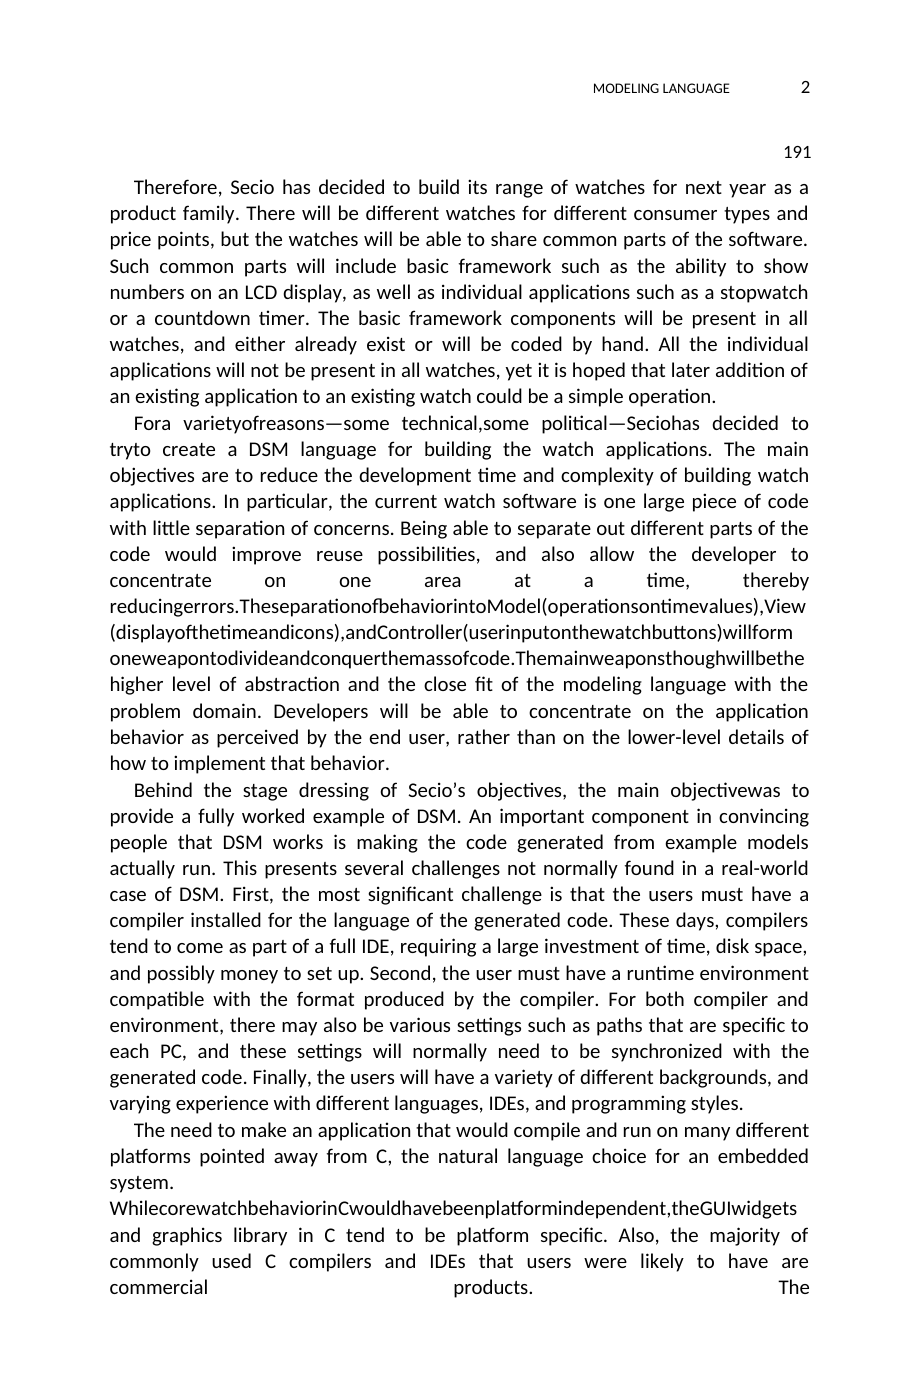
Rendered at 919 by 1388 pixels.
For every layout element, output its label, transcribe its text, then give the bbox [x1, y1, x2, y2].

text Behind the stage dressing of Secio’s objectives, the main objectivewas to provide a fully worked example of DSM. An important component in convincing people that DSM works is making the code generated from example models actually run. This presents several challenges not normally found in a real-world case of DSM. First, the most significant challenge is that the users must have a compiler installed for the language of the generated code. These days, compilers tend to come as part of a full IDE, requiring a large investment of time, disk space, and possibly money to set up. Second, the user must have a runtime environment compatible with the format produced by the compiler. For both compiler and environment, there may also be various settings such as paths that are specific to each PC, and these settings will normally need to be synchronized with the generated code. Finally, the users will have a variety of different backgrounds, and varying experience with different languages, IDEs, and programming styles. [109, 777, 810, 1116]
text 191 [109, 140, 811, 163]
text Therefore, Secio has decided to build its range of watches for next year as a product family. There will be different watches for different consumer types and price points, but the watches will be able to share common parts of the software. Such common parts will include basic framework such as the ability to show numbers on an LCD display, as well as individual applications such as a stopwatch or a countdown timer. The basic framework components will be present in all watches, and either already exist or will be coded by hand. All the individual applications will not be present in all watches, yet it is hoped that later addition of an existing application to an existing watch could be a simple operation. [109, 174, 810, 409]
text Fora varietyofreasons—some technical,some political—Seciohas decided to tryto create a DSM language for building the watch applications. The main objectives are to reduce the development time and complexity of building watch applications. In particular, the current watch software is one large piece of code with little separation of concerns. Being able to separate out different parts of the code would improve reuse possibilities, and also allow the developer to concentrate on one area at a time, thereby reducingerrors.TheseparationofbehaviorintoModel(operationsontimevalues),View (displayofthetimeandicons),andController(userinputonthewatchbuttons)willform oneweapontodivideandconquerthemassofcode.Themainweaponsthoughwillbethe higher level of abstraction and the close fit of the modeling language with the problem domain. Developers will be able to concentrate on the application behavior as perceived by the end user, rather than on the lower-level details of how to implement that behavior. [109, 410, 810, 776]
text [109, 1117, 810, 1299]
